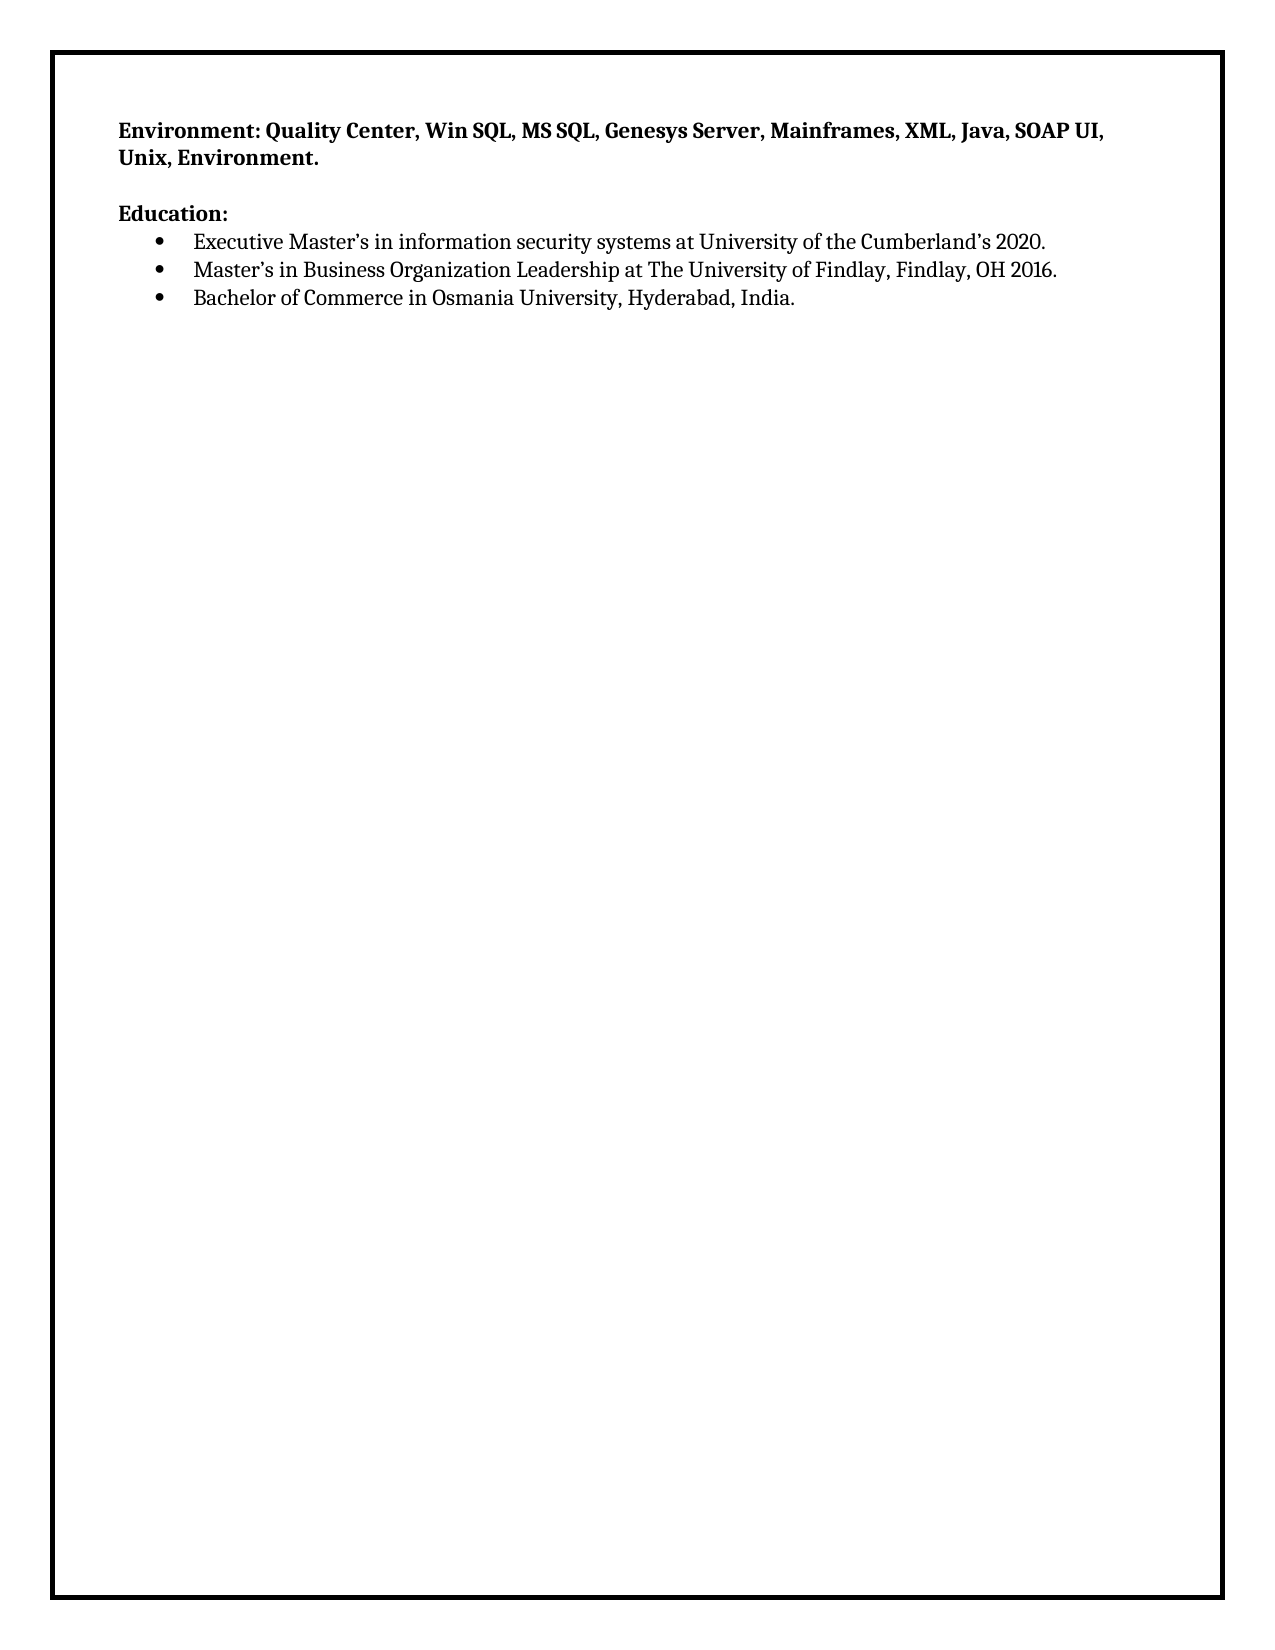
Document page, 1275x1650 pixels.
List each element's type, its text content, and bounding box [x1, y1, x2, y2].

list Executive Master’s in information security systems at University of the Cumberland’s 2020. [156, 228, 1157, 255]
text Environment: Quality Center, Win SQL, MS SQL, Genesys Server, Mainframes, XML, Java, SOAP UI, Unix, Environment. [118, 118, 1157, 171]
text Education: [118, 201, 1157, 227]
list Bachelor of Commerce in Osmania University, Hyderabad, India. [156, 284, 1157, 311]
list Master’s in Business Organization Leadership at The University of Findlay, Findlay, OH 2016. [156, 257, 1157, 283]
